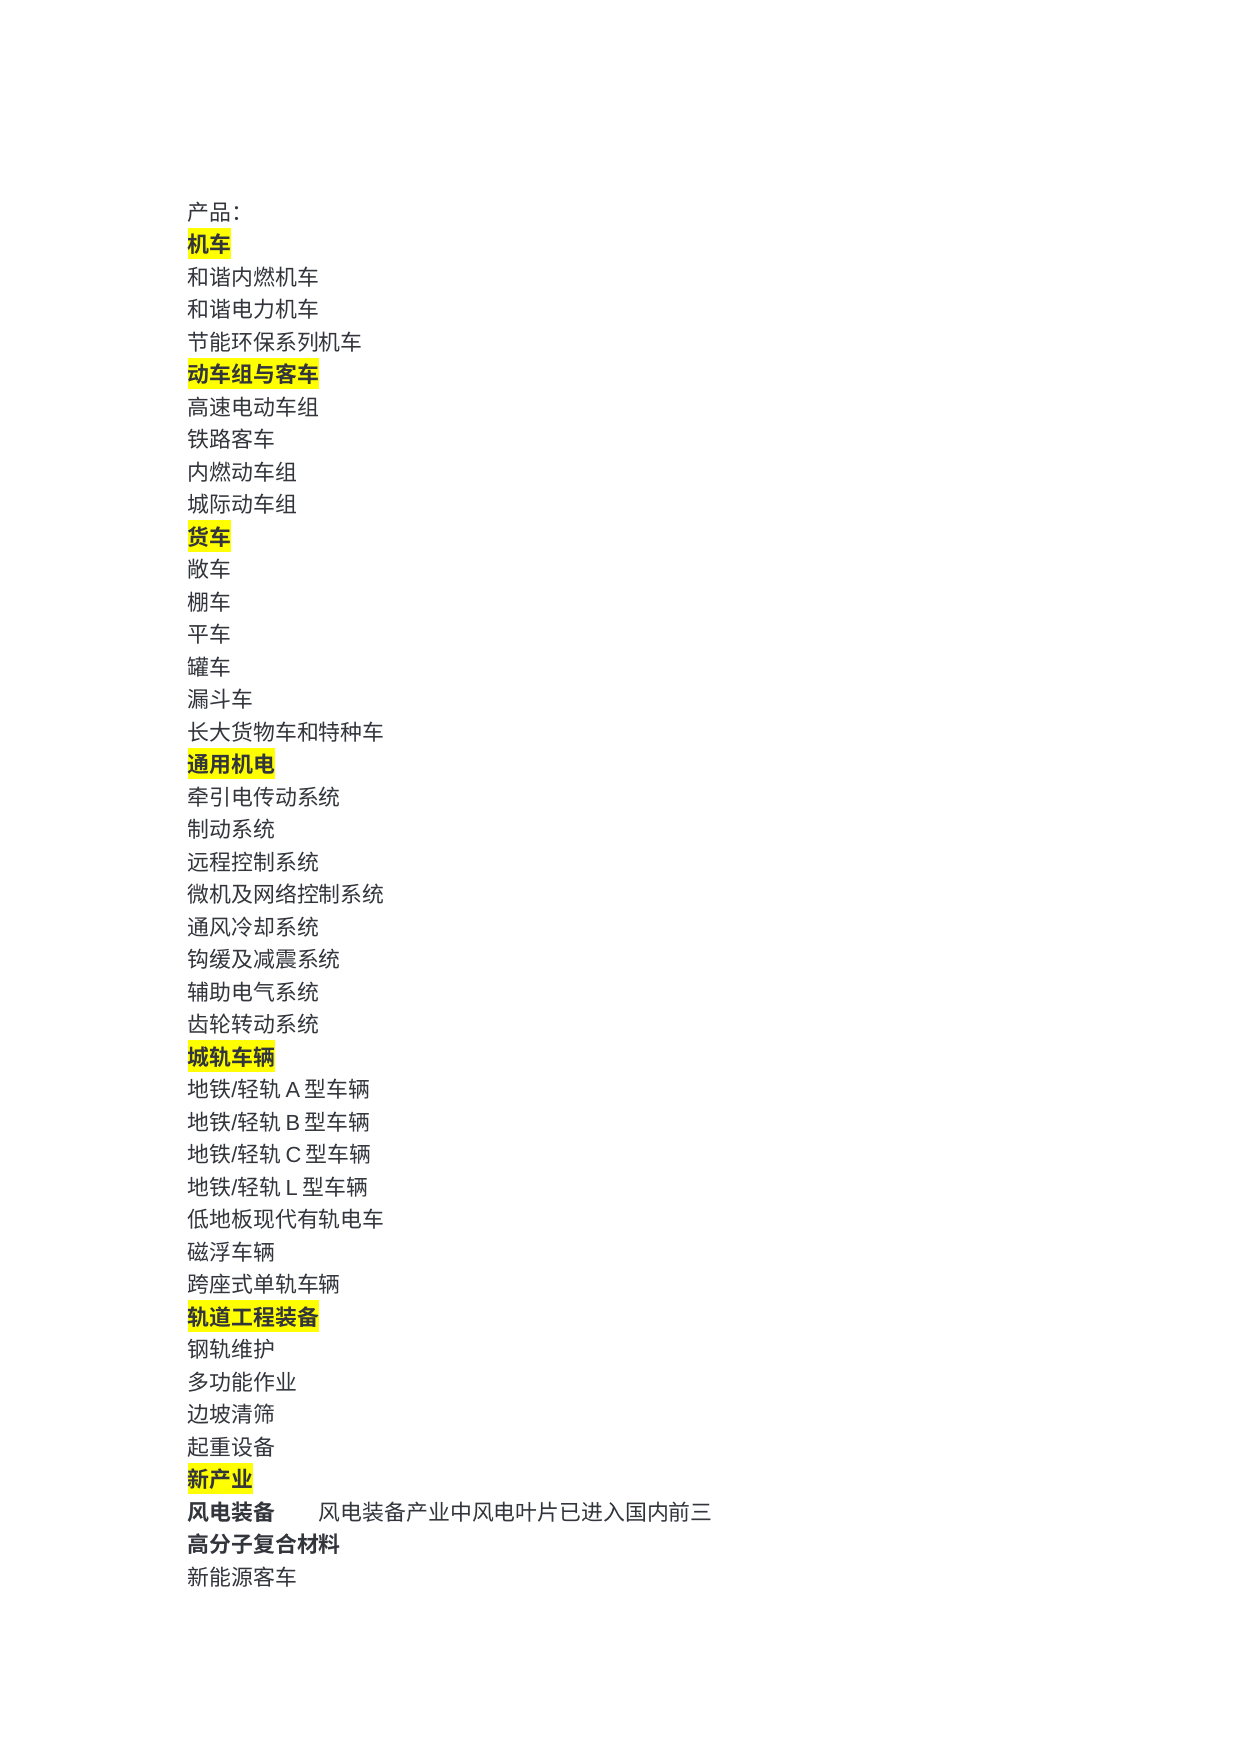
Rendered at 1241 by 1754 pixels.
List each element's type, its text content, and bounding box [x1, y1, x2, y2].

text 齿轮转动系统 [187, 1007, 1053, 1039]
text 罐车 [187, 649, 1053, 682]
text 和谐内燃机车 [187, 259, 1053, 292]
text 牵引电传动系统 [187, 779, 1053, 812]
text 微机及网络控制系统 [187, 877, 1053, 909]
text 新能源客车 [187, 1559, 1053, 1592]
text 机车 [187, 227, 1053, 259]
text 轨道工程装备 [187, 1299, 1053, 1332]
text 风电装备 风电装备产业中风电叶片已进入国内前三 [187, 1494, 1053, 1527]
text 动车组与客车 [187, 357, 1053, 389]
text 城际动车组 [187, 487, 1053, 519]
text 平车 [187, 617, 1053, 649]
text 通风冷却系统 [187, 909, 1053, 942]
text 节能环保系列机车 [187, 324, 1053, 357]
text 地铁/轻轨B型车辆 [187, 1104, 1053, 1137]
text 内燃动车组 [187, 454, 1053, 487]
text 棚车 [187, 584, 1053, 617]
text 新产业 [187, 1462, 1053, 1494]
text 低地板现代有轨电车 [187, 1202, 1053, 1234]
text 高速电动车组 [187, 389, 1053, 422]
text 和谐电力机车 [187, 292, 1053, 324]
text 地铁/轻轨C型车辆 [187, 1137, 1053, 1169]
text 产品： [187, 194, 1053, 227]
text 多功能作业 [187, 1364, 1053, 1397]
text 铁路客车 [187, 422, 1053, 454]
text 货车 [187, 519, 1053, 552]
text 地铁/轻轨L型车辆 [187, 1169, 1053, 1202]
text 高分子复合材料 [187, 1527, 1053, 1559]
text 地铁/轻轨A型车辆 [187, 1072, 1053, 1104]
text 远程控制系统 [187, 844, 1053, 877]
text 钩缓及减震系统 [187, 942, 1053, 974]
text 城轨车辆 [187, 1039, 1053, 1072]
text 辅助电气系统 [187, 974, 1053, 1007]
text 通用机电 [187, 747, 1053, 779]
text 长大货物车和特种车 [187, 714, 1053, 747]
text 漏斗车 [187, 682, 1053, 714]
text 边坡清筛 [187, 1397, 1053, 1429]
text 敞车 [187, 552, 1053, 584]
text 起重设备 [187, 1429, 1053, 1462]
text 磁浮车辆 [187, 1234, 1053, 1267]
text 制动系统 [187, 812, 1053, 844]
text 钢轨维护 [187, 1332, 1053, 1364]
text 跨座式单轨车辆 [187, 1267, 1053, 1299]
